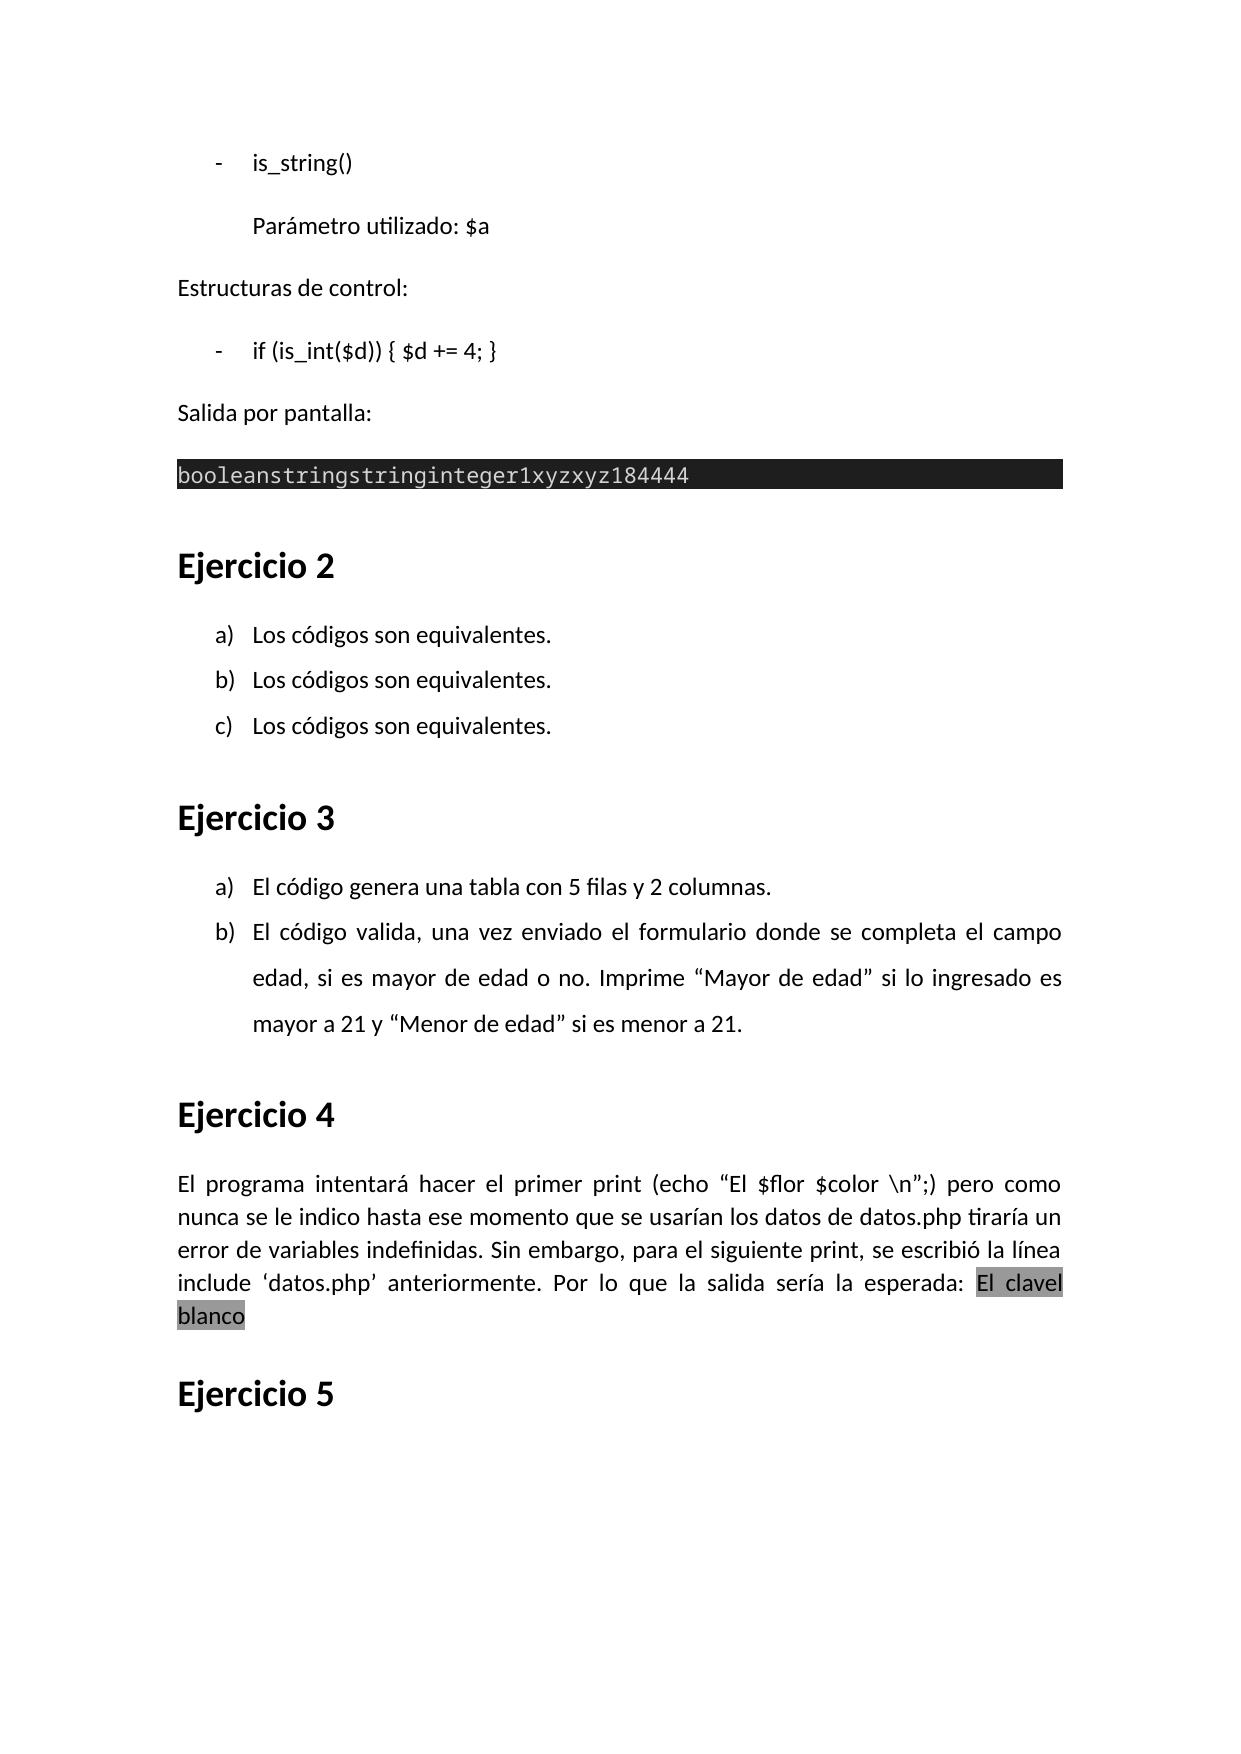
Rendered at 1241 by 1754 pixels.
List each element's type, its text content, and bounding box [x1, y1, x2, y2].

list El código valida, una vez enviado el formulario donde se completa el campo edad, si es mayor de edad o no. Imprime “Mayor de edad” si lo ingresado es mayor a 21 y “Menor de edad” si es menor a 21. [215, 916, 1063, 1038]
subtitle Ejercicio 4 [177, 1091, 1063, 1137]
text booleanstringstringinteger1xyzxyz184444 [177, 459, 1063, 489]
subtitle Ejercicio 3 [177, 793, 1063, 839]
list El código genera una tabla con 5 filas y 2 columnas. [215, 871, 1063, 901]
subtitle Ejercicio 2 [177, 542, 1063, 588]
list Los códigos son equivalentes. [215, 664, 1063, 695]
text Estructuras de control: [177, 272, 1063, 303]
list Los códigos son equivalentes. [215, 710, 1063, 741]
text Salida por pantalla: [177, 397, 1063, 428]
list if (is_int($d)) { $d += 4; } [215, 335, 1063, 365]
text El programa intentará hacer el primer print (echo “El $flor $color \n”;) pero como nunca se le indico hasta ese momento que se usarían los datos de datos.php tiraría un error de variables indefinidas. Sin embargo, para el siguiente print, se escribió la línea include ‘datos.php’ anteriormente. Por lo que la salida sería la esperada: El clavel blanco [177, 1168, 1063, 1330]
list Los códigos son equivalentes. [215, 619, 1063, 649]
subtitle Ejercicio 5 [177, 1370, 1063, 1416]
text Parámetro utilizado: $a [252, 210, 1063, 241]
list is_string() [215, 148, 1063, 178]
